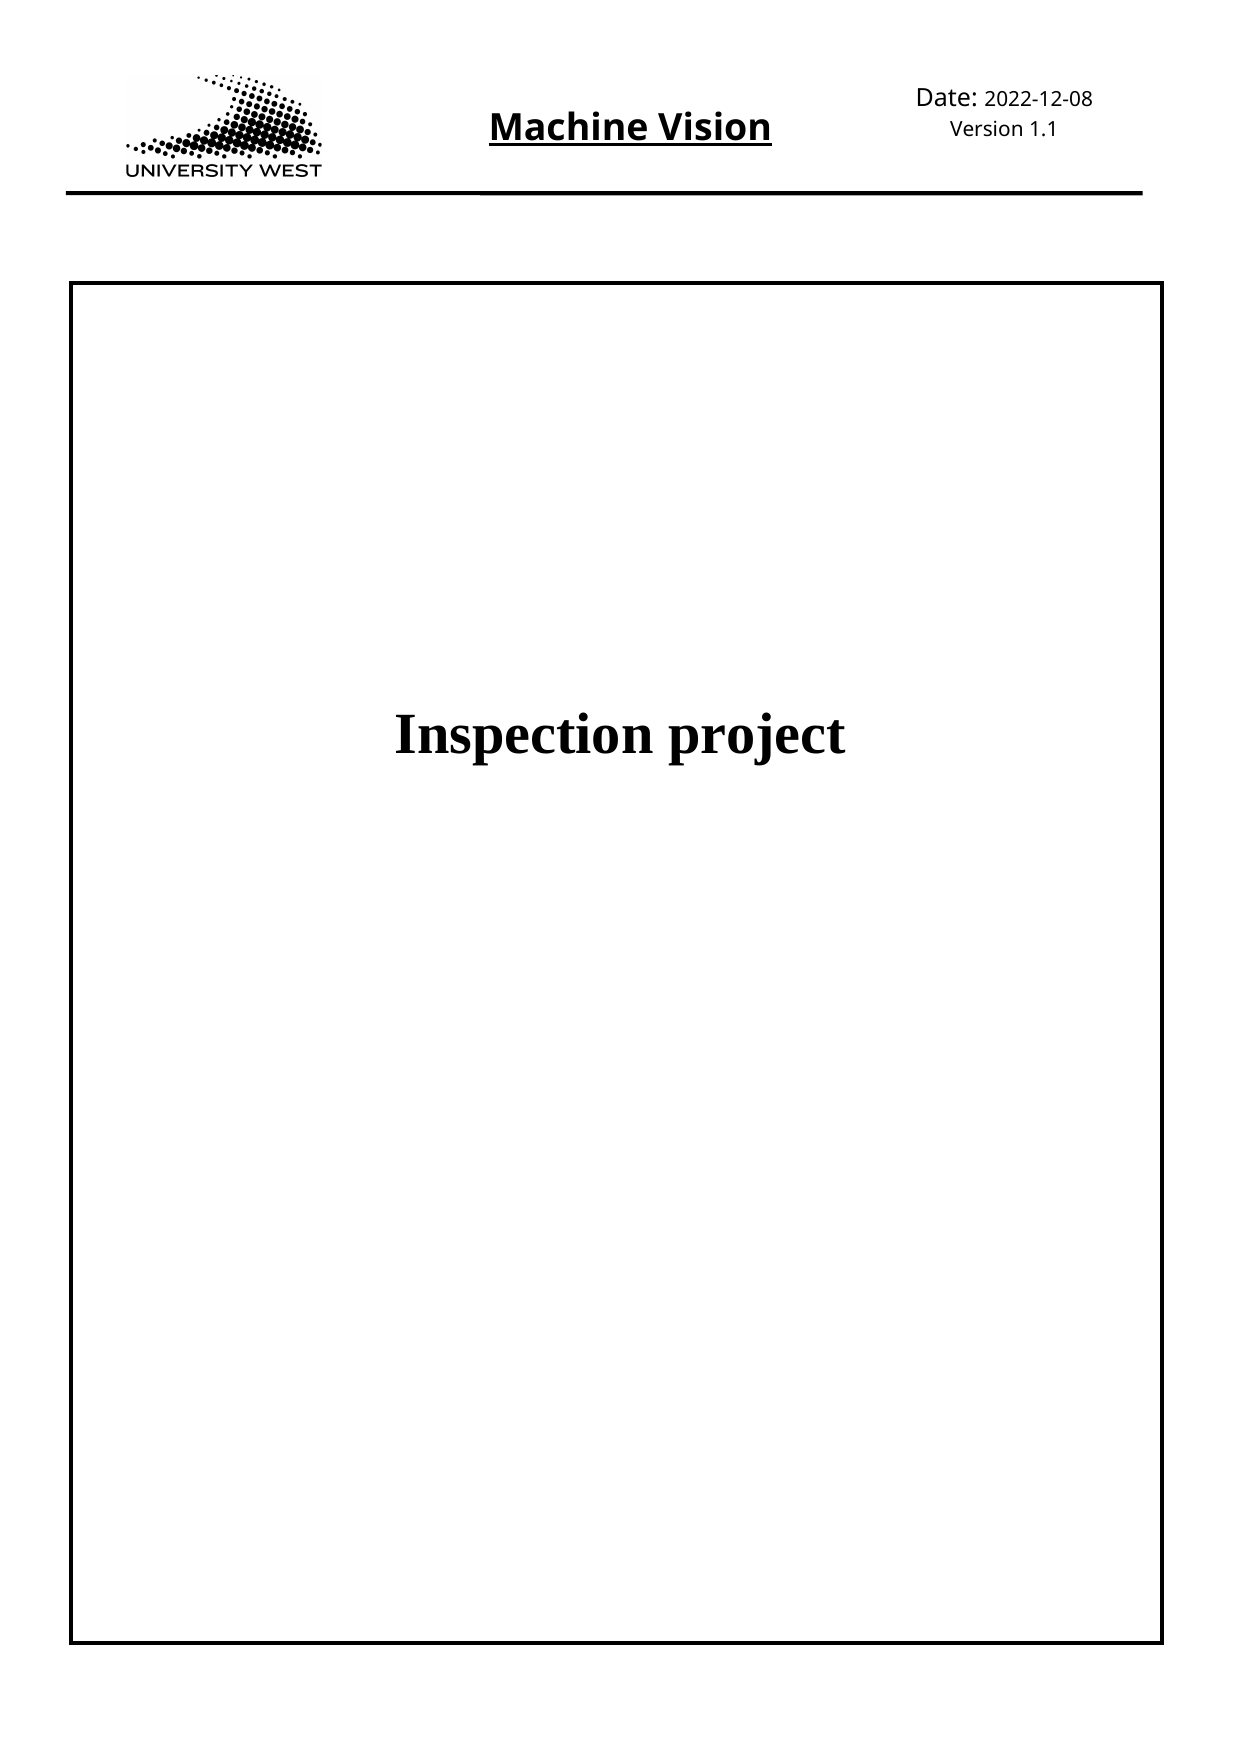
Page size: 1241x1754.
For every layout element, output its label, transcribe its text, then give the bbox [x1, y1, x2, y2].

picture [126, 75, 322, 177]
text Inspection project [148, 699, 1092, 766]
